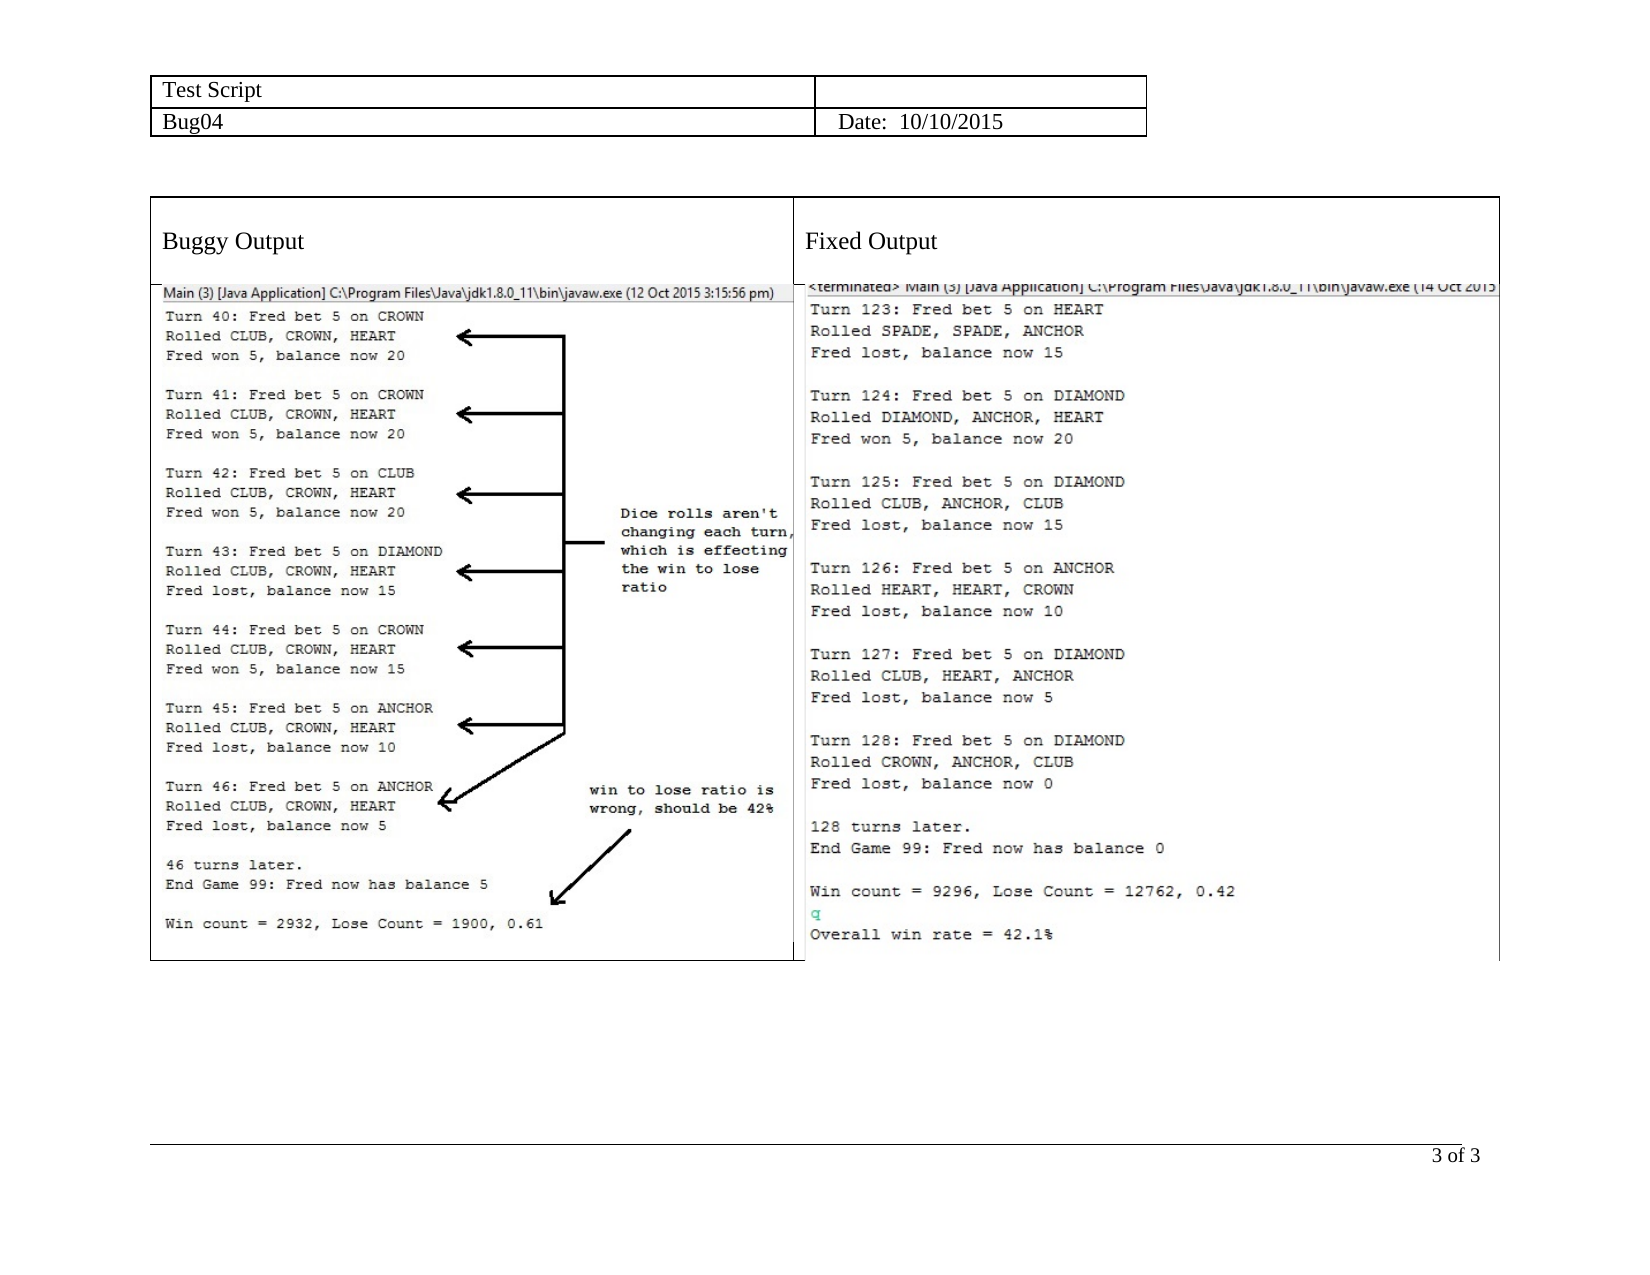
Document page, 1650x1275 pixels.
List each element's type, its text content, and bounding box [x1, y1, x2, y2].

table_header Fixed Output [794, 198, 1499, 284]
picture [804, 284, 1500, 961]
picture [161, 284, 794, 942]
table_cell [151, 285, 793, 960]
table_cell [794, 285, 804, 960]
table_header Buggy Output [151, 198, 793, 284]
